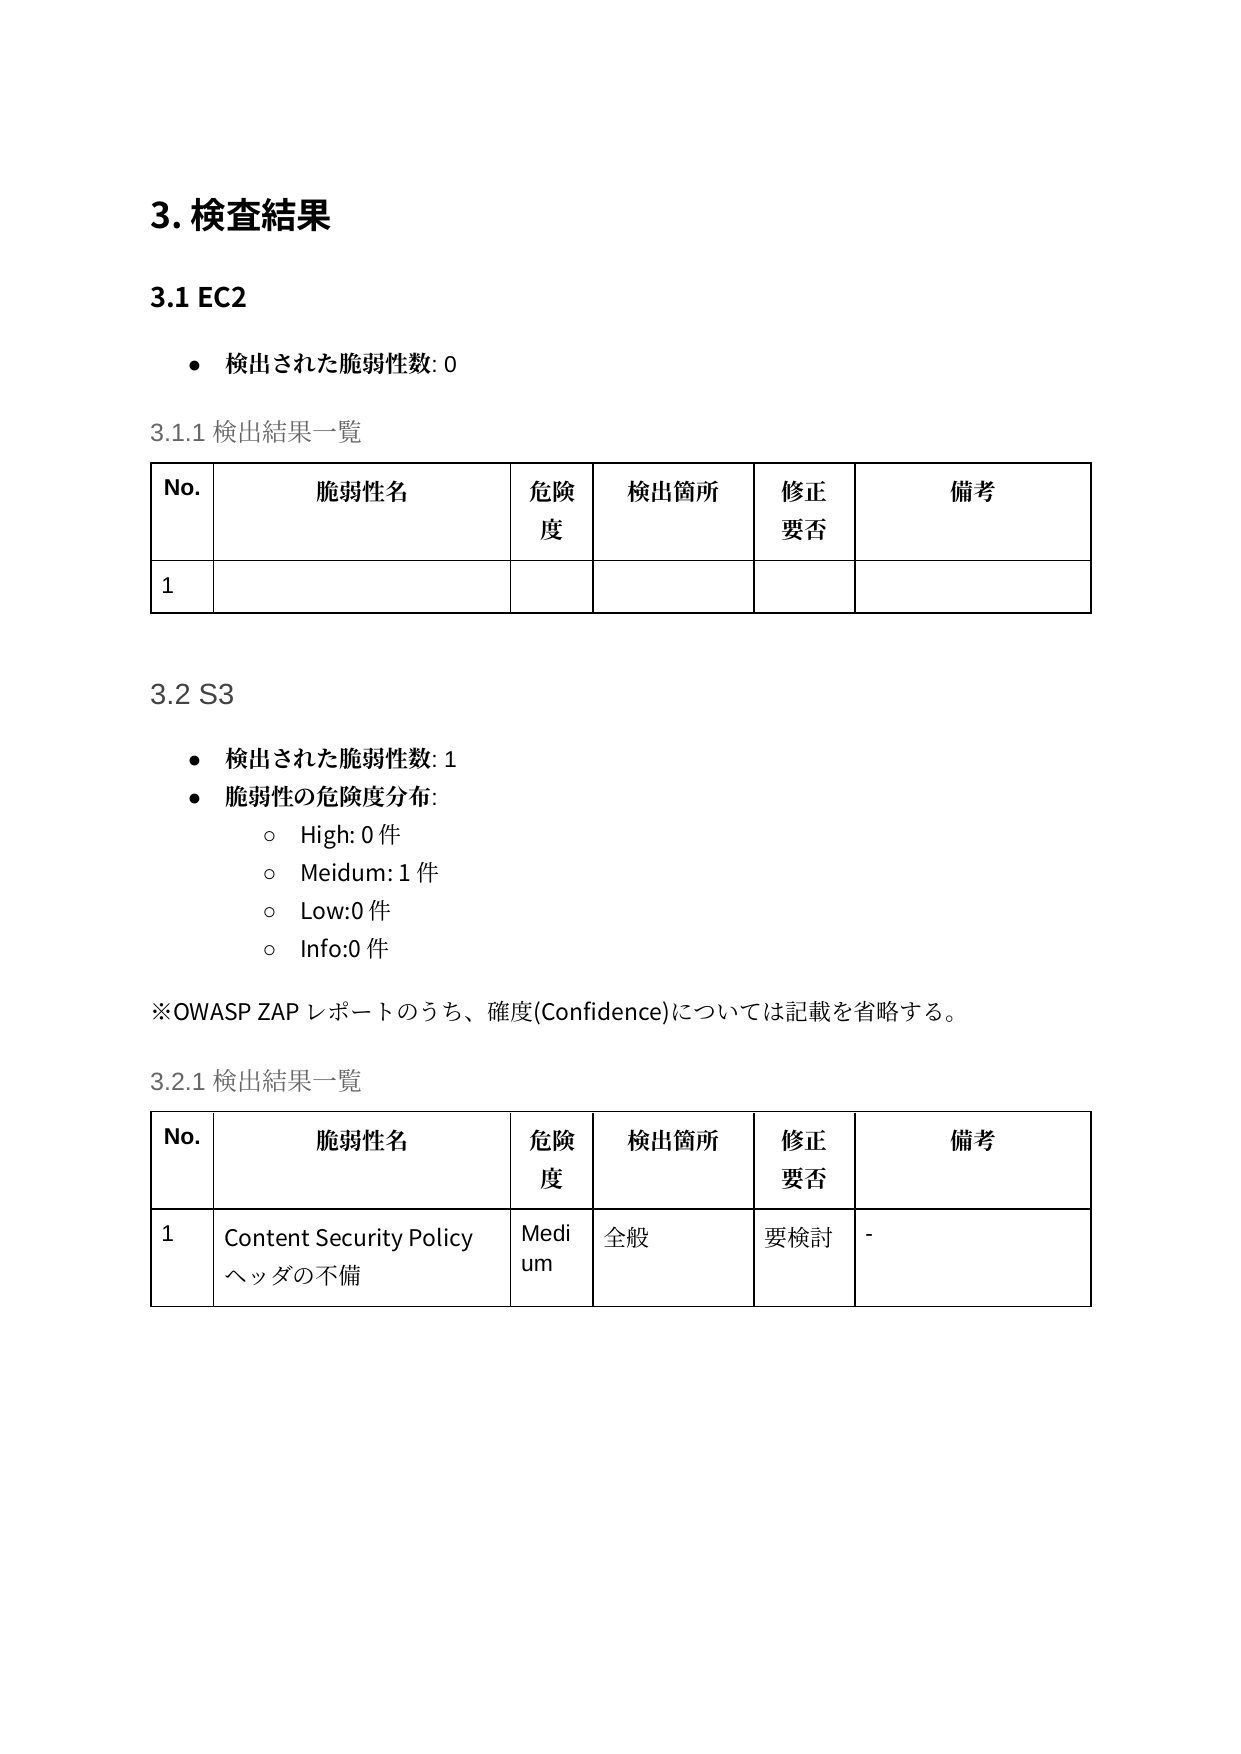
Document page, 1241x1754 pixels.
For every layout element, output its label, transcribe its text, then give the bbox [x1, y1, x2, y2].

list 検出された脆弱性数: 1 [187, 741, 1090, 774]
table_cell 要検討 [755, 1210, 854, 1306]
table_cell [755, 561, 854, 612]
table_header 検出箇所 [594, 464, 753, 559]
table_cell [214, 561, 510, 612]
subtitle 3.2.1 検出結果一覧 [150, 1061, 1090, 1097]
table_header 脆弱性名 [214, 464, 510, 559]
table_header No. [152, 464, 213, 559]
list Info:0件 [262, 931, 1090, 964]
table_header No. [152, 1112, 213, 1208]
list 脆弱性の危険度分布: [187, 779, 1090, 812]
table_cell [511, 561, 592, 612]
subtitle 3.1.1 検出結果一覧 [150, 413, 1090, 448]
subtitle 3. 検査結果 [150, 187, 1090, 239]
subtitle 3.1 EC2 [150, 276, 1090, 315]
table_header 危険度 [511, 1112, 593, 1208]
table_header 修正 要否 [755, 1112, 855, 1208]
table_cell 全般 [594, 1210, 753, 1306]
table_header 修正 要否 [755, 464, 854, 559]
table_header 危険度 [511, 464, 592, 559]
list Low:0件 [262, 893, 1090, 926]
table_cell 1 [152, 1210, 213, 1306]
table_cell 1 [152, 561, 213, 612]
table_cell [594, 561, 753, 612]
list High: 0件 [262, 816, 1090, 850]
table_header 脆弱性名 [214, 1112, 510, 1208]
table_header 検出箇所 [594, 1112, 754, 1208]
table_header 備考 [856, 1112, 1090, 1208]
table_header 備考 [856, 464, 1090, 559]
table_cell Content Security Policy ヘッダの不備 [214, 1210, 510, 1306]
subtitle 3.2 S3 [150, 677, 1090, 711]
table_cell Medium [511, 1210, 592, 1306]
table_cell - [856, 1210, 1090, 1306]
list Meidum: 1件 [262, 854, 1090, 888]
table_cell [856, 561, 1090, 612]
text ※OWASP ZAPレポートのうち、確度(Confidence)については記載を省略する。 [150, 994, 1090, 1027]
list 検出された脆弱性数: 0 [187, 346, 1090, 378]
